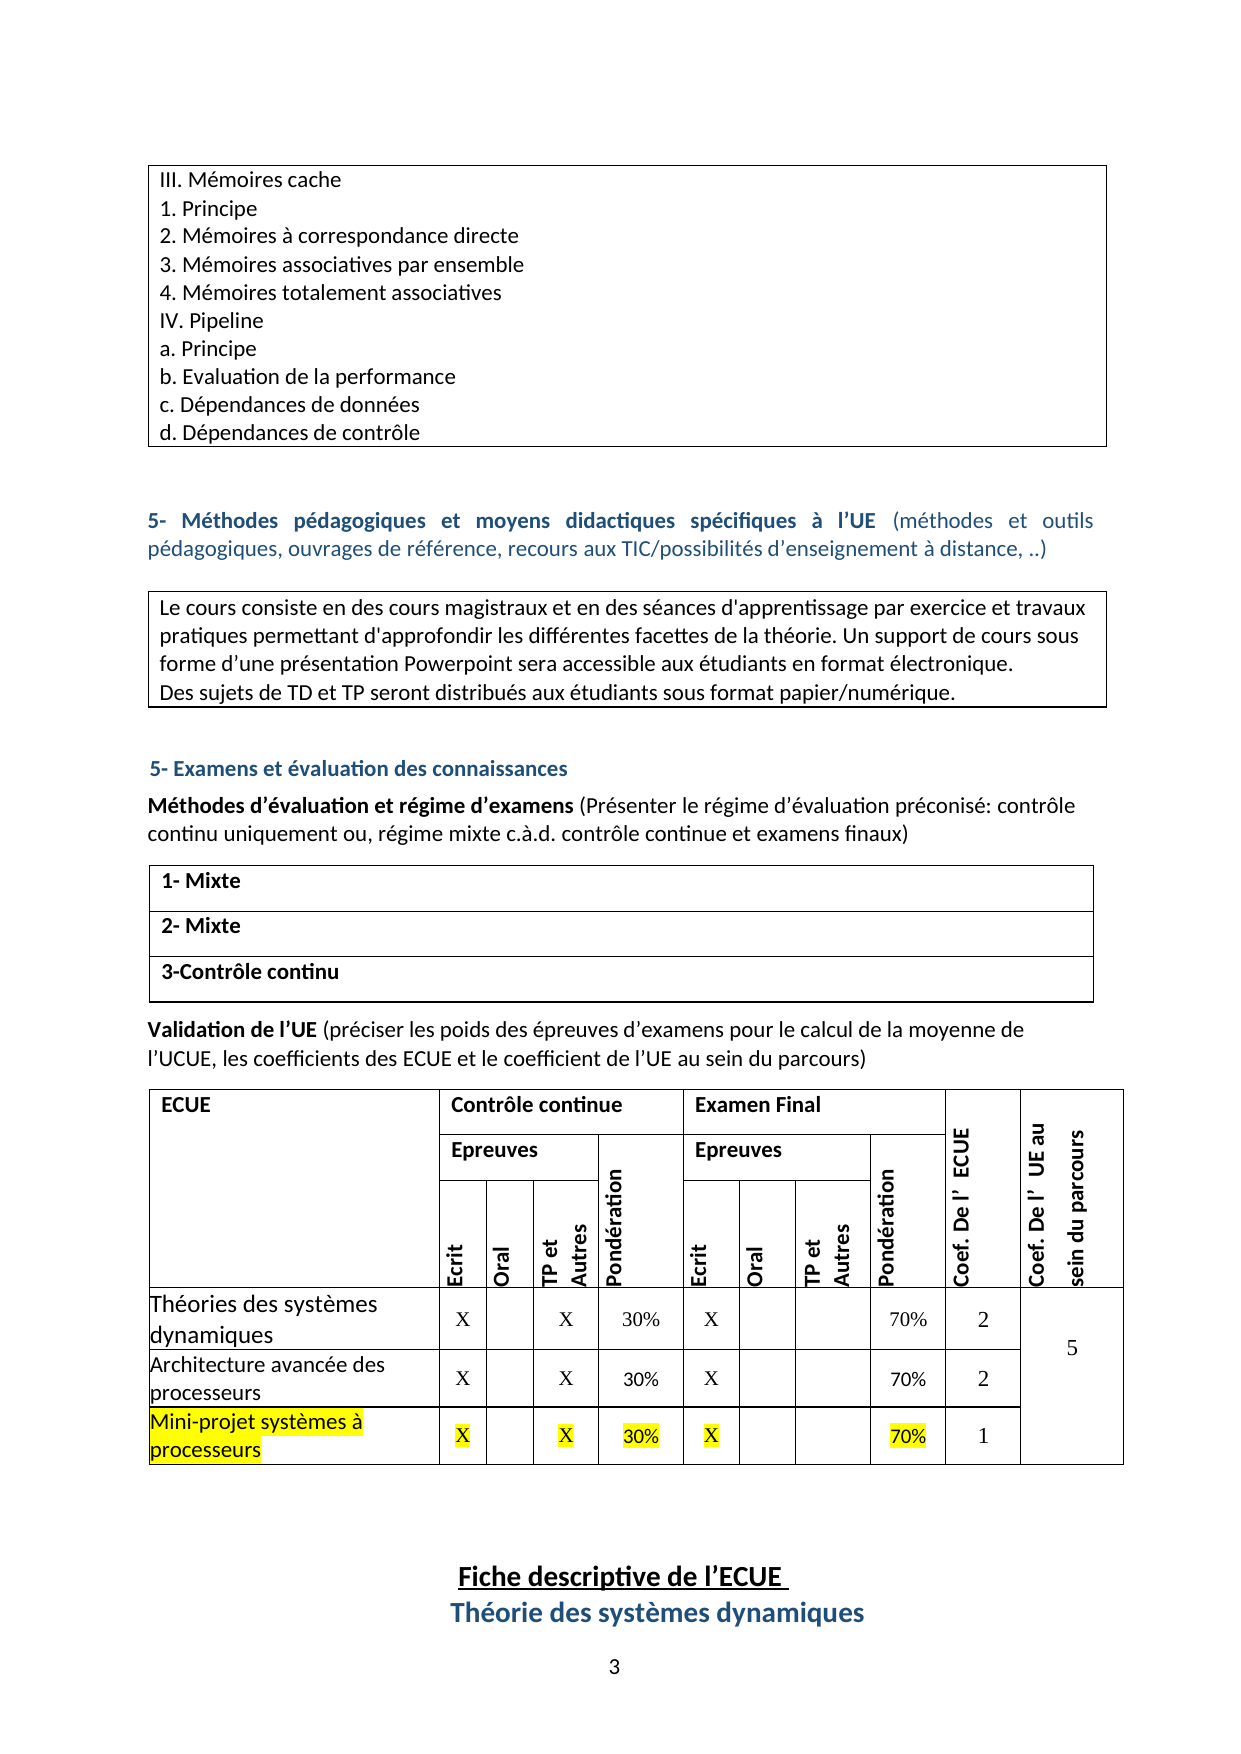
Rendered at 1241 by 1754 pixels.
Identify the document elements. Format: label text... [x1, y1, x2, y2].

table_header Examen Final [684, 1090, 945, 1134]
list Validation de l’UE (préciser les poids des épreuves d’examens pour le calcul de la moyenne de l’UCUE, les coefficients des ECUE et le coefficient de l’UE au sein du parcours) [147, 1015, 1061, 1072]
table_cell 30% [599, 1408, 683, 1463]
table_header Coef. De l’ ECUE [946, 1090, 1020, 1287]
table_cell 30% [599, 1288, 683, 1349]
table_cell [740, 1288, 795, 1349]
table_cell 70% [871, 1350, 945, 1406]
table_cell [487, 1288, 533, 1349]
text 5- Examens et évaluation des connaissances [149, 754, 1094, 782]
table_cell TP et Autres [796, 1181, 870, 1287]
text Fiche descriptive de l’ECUE [199, 1558, 1041, 1593]
table_cell [487, 1350, 533, 1406]
table_cell X [440, 1288, 486, 1349]
table_cell Oral [740, 1181, 795, 1287]
table_cell 2- Mixte [150, 912, 1093, 956]
table_header Contrôle continue [440, 1090, 683, 1134]
table_cell Architecture avancée des processeurs [150, 1350, 439, 1406]
table_cell [1021, 1406, 1123, 1463]
table_cell [740, 1350, 795, 1406]
table_cell 2 [946, 1350, 1020, 1406]
table_header 1- Mixte [150, 866, 1093, 911]
table_header Le cours consiste en des cours magistraux et en des séances d'apprentissage par exercice et travaux pratiques permettant d'approfondir les différentes facettes de la théorie. Un support de cours sous forme d’une présentation Powerpoint sera accessible aux étudiants en format électronique. Des sujets de TD et TP seront distribués aux étudiants sous format papier/numérique. [149, 592, 1106, 706]
table_cell Pondération [599, 1135, 683, 1287]
table_cell 3-Contrôle continu [150, 957, 1093, 1001]
table_header Coef. De l’ UE au sein du parcours [1021, 1090, 1123, 1287]
table_header ECUE [150, 1090, 439, 1287]
text Théorie des systèmes dynamiques [147, 1594, 1194, 1630]
table_cell Ecrit [440, 1181, 486, 1287]
table_cell X [684, 1408, 739, 1463]
table_cell X [534, 1408, 598, 1463]
table_cell 2 [946, 1288, 1020, 1349]
text Méthodes d’évaluation et régime d’examens (Présenter le régime d’évaluation préconisé: contrôle continu uniquement ou, régime mixte c.à.d. contrôle continue et examens finaux) [147, 792, 1094, 848]
table_cell X [534, 1288, 598, 1349]
table_cell [487, 1408, 533, 1463]
table_cell X [534, 1350, 598, 1406]
table_cell 5 [1021, 1288, 1123, 1406]
table_cell Ecrit [684, 1181, 739, 1287]
table_cell TP et Autres [534, 1181, 598, 1287]
table_cell [740, 1408, 795, 1463]
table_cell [149, 166, 1106, 446]
table_cell X [440, 1408, 486, 1463]
table_cell X [440, 1350, 486, 1406]
table_cell Epreuves [440, 1135, 598, 1179]
table_cell [796, 1288, 870, 1349]
table_cell [796, 1350, 870, 1406]
table_cell X [684, 1288, 739, 1349]
table_cell Oral [487, 1181, 533, 1287]
text 5- Méthodes pédagogiques et moyens didactiques spécifiques à l’UE (méthodes et outils pédagogiques, ouvrages de référence, recours aux TIC/possibilités d’enseignement à distance, ..) [147, 506, 1094, 562]
table_cell X [684, 1350, 739, 1406]
table_cell Pondération [871, 1135, 945, 1287]
table_cell 30% [599, 1350, 683, 1406]
table_cell Epreuves [684, 1135, 870, 1179]
table_cell Mini-projet systèmes à processeurs [261, 1408, 439, 1463]
table_cell 70% [871, 1408, 945, 1463]
table_cell Théories des systèmes dynamiques [150, 1288, 439, 1349]
table_cell [796, 1408, 870, 1463]
table_cell 1 [946, 1408, 1020, 1463]
table_cell 70% [871, 1288, 945, 1349]
